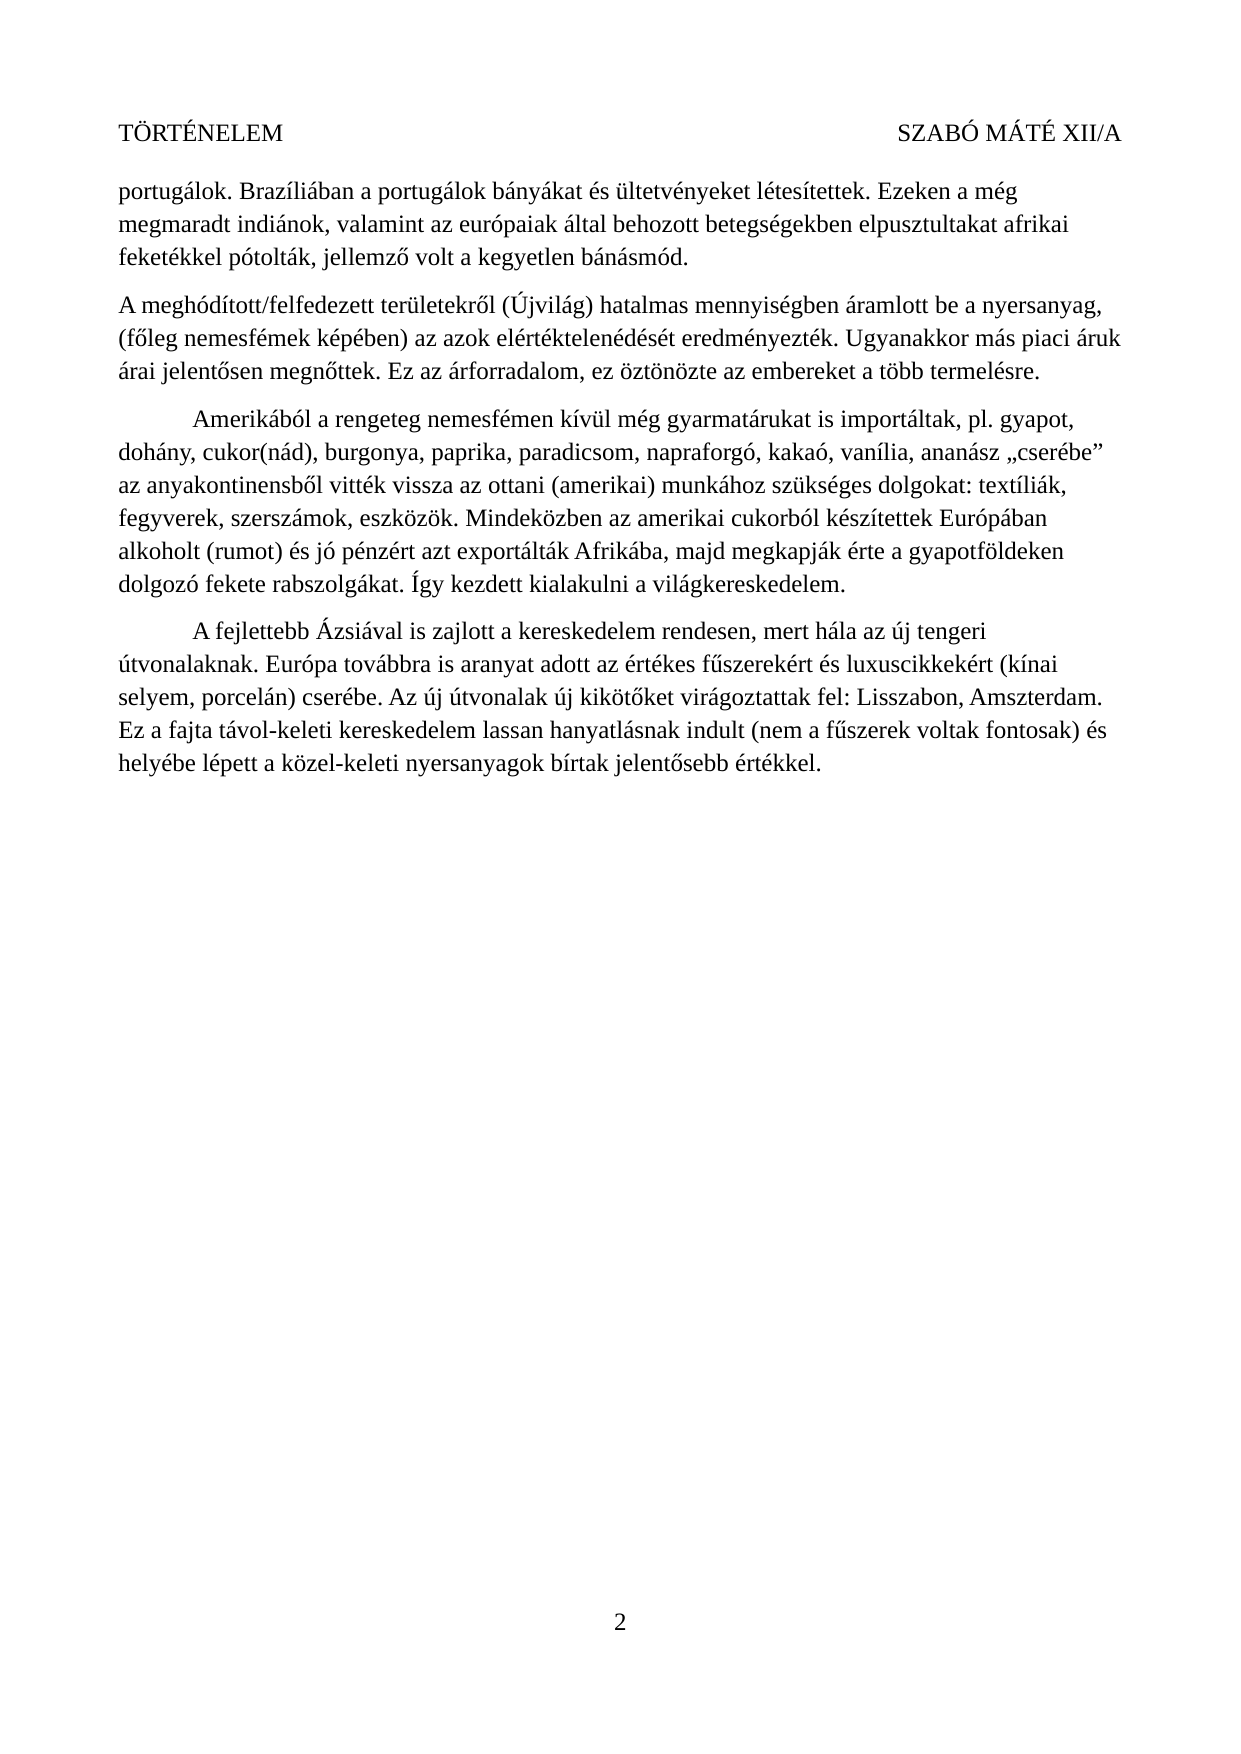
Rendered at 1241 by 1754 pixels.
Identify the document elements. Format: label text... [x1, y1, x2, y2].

text A meghódított/felfedezett területekről (Újvilág) hatalmas mennyiségben áramlott be a nyersanyag, (főleg nemesfémek képében) az azok elértéktelenédését eredményezték. Ugyanakkor más piaci áruk árai jelentősen megnőttek. Ez az árforradalom, ez öztönözte az embereket a több termelésre. [118, 290, 1122, 385]
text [118, 176, 1122, 271]
text Amerikából a rengeteg nemesfémen kívül még gyarmatárukat is importáltak, pl. gyapot, dohány, cukor(nád), burgonya, paprika, paradicsom, napraforgó, kakaó, vanília, ananász „cserébe” az anyakontinensből vitték vissza az ottani (amerikai) munkához szükséges dolgokat: textíliák, fegyverek, szerszámok, eszközök. Mindeközben az amerikai cukorból készítettek Európában alkoholt (rumot) és jó pénzért azt exportálták Afrikába, majd megkapják érte a gyapotföldeken dolgozó fekete rabszolgákat. Így kezdett kialakulni a világkereskedelem. [118, 404, 1122, 597]
text A fejlettebb Ázsiával is zajlott a kereskedelem rendesen, mert hála az új tengeri útvonalaknak. Európa továbbra is aranyat adott az értékes fűszerekért és luxuscikkekért (kínai selyem, porcelán) cserébe. Az új útvonalak új kikötőket virágoztattak fel: Lisszabon, Amszterdam. Ez a fajta távol-keleti kereskedelem lassan hanyatlásnak indult (nem a fűszerek voltak fontosak) és helyébe lépett a közel-keleti nyersanyagok bírtak jelentősebb értékkel. [118, 616, 1122, 777]
